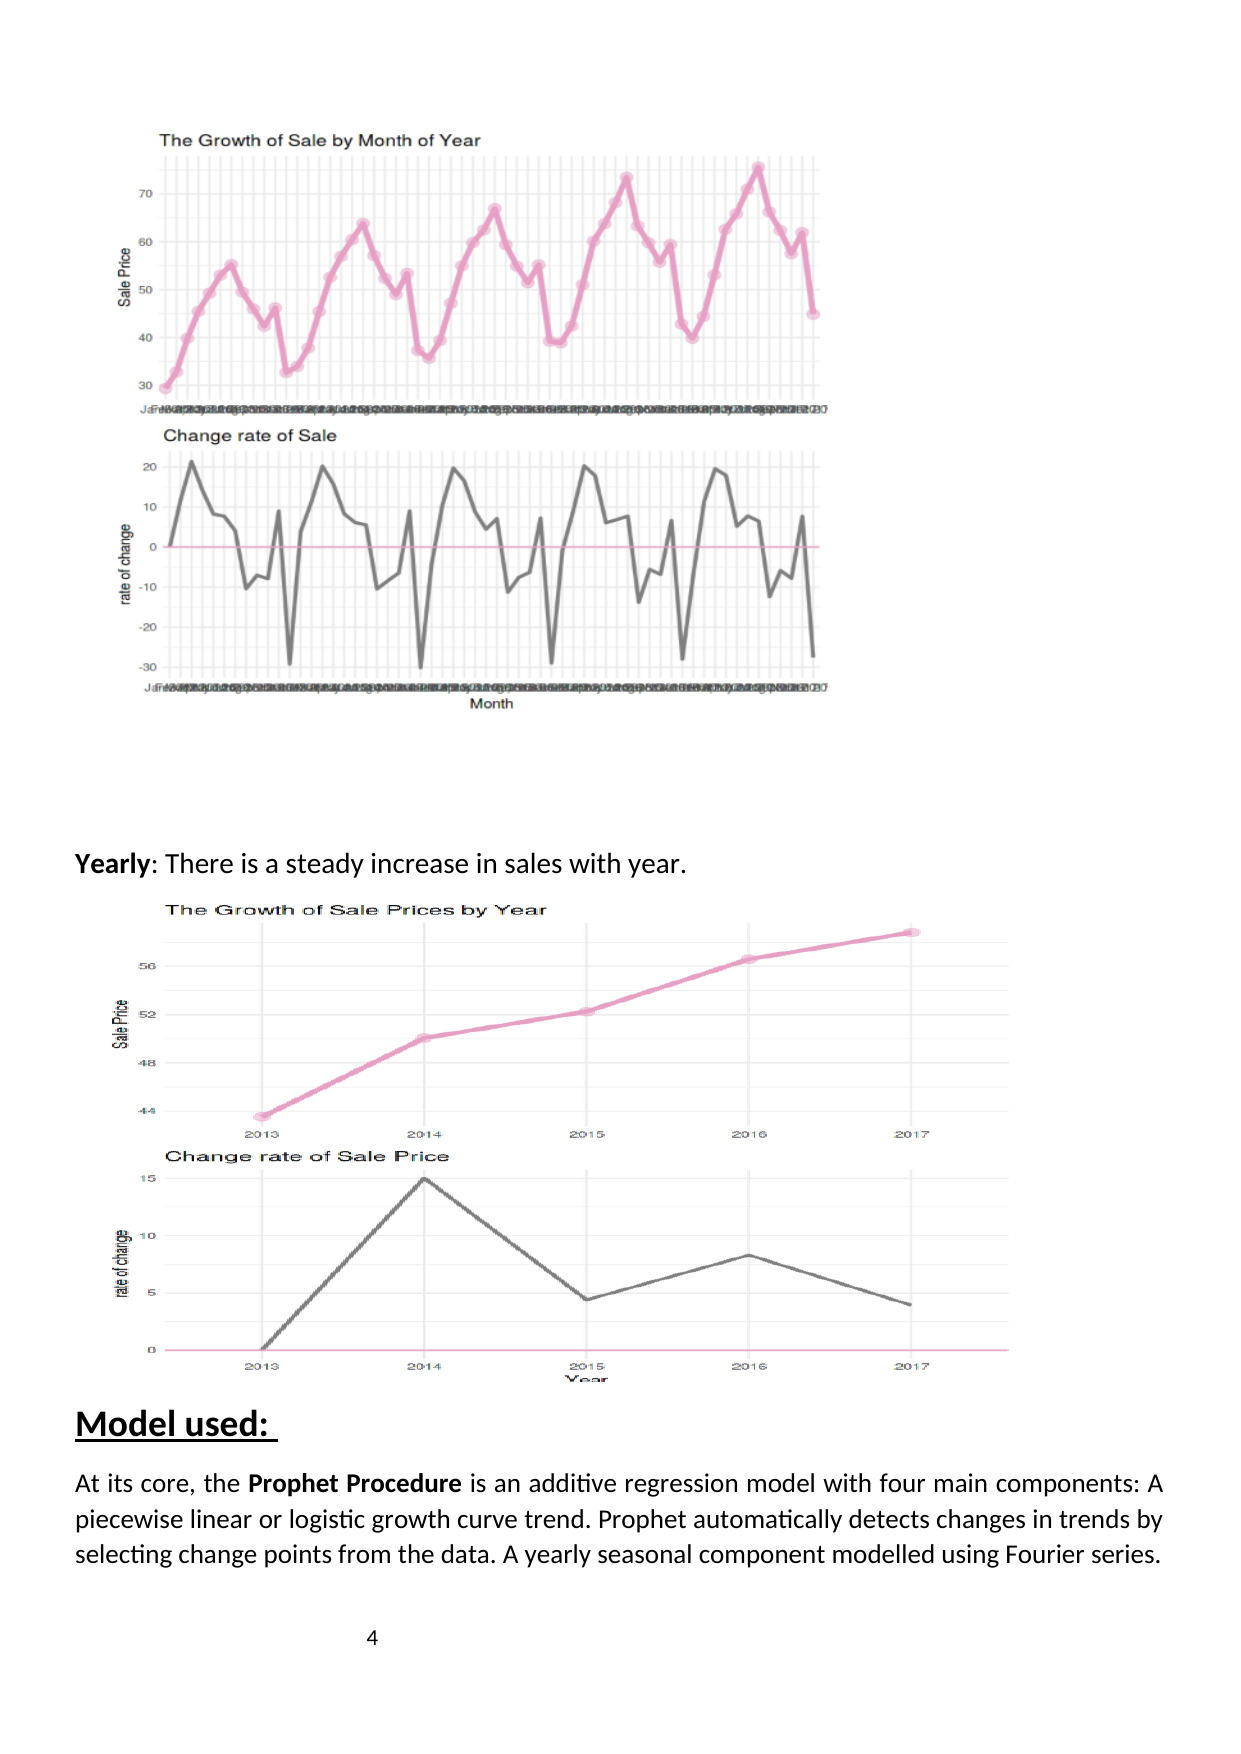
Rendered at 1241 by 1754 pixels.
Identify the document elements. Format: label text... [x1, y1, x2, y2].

text At its core, the Prophet Procedure is an additive regression model with four main components: A piecewise linear or logistic growth curve trend. Prophet automatically detects changes in trends by selecting change points from the data. A yearly seasonal component modelled using Fourier series. [75, 1466, 1165, 1571]
picture [75, 900, 1016, 1382]
picture [81, 131, 838, 716]
text Model used: [75, 1400, 1165, 1446]
text Yearly: There is a steady increase in sales with year. [75, 845, 1165, 881]
